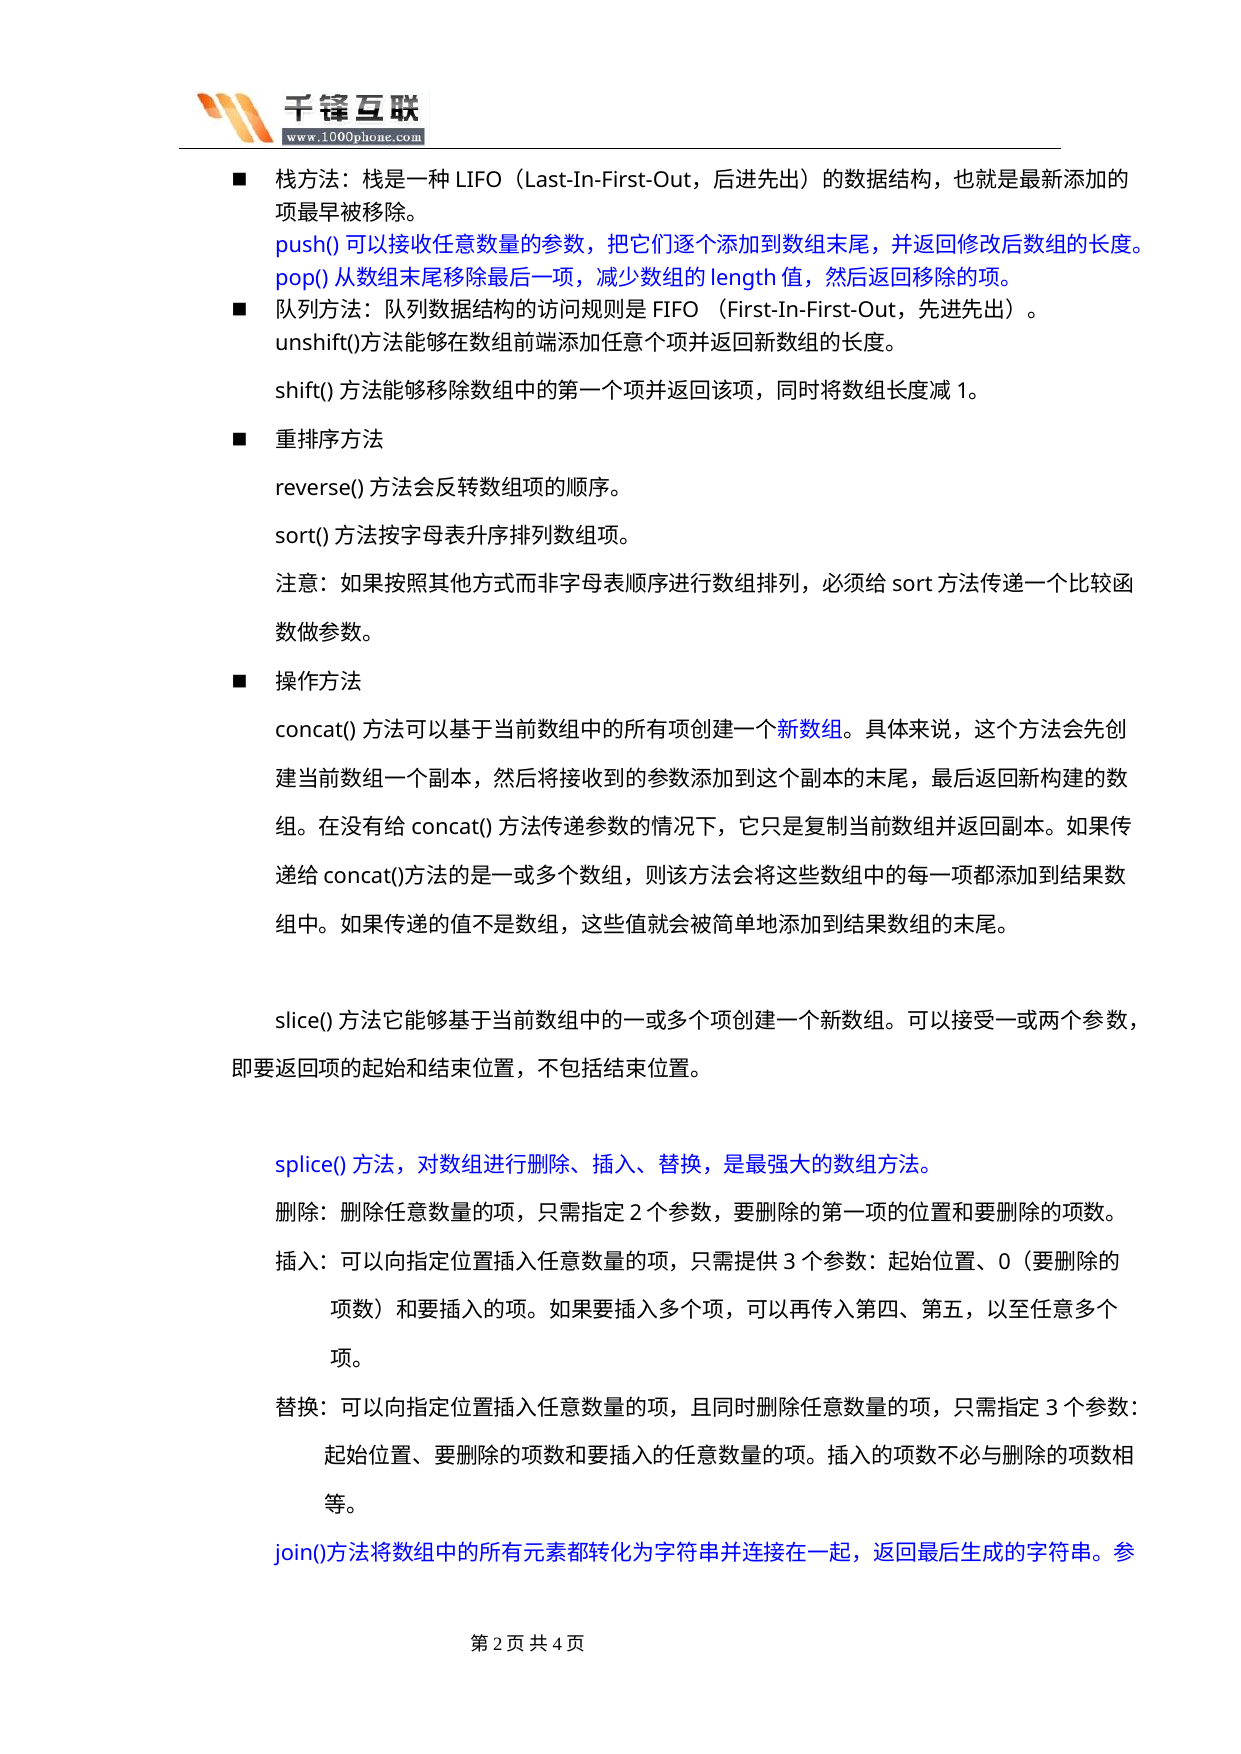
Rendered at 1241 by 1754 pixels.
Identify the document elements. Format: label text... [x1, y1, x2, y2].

list 操作方法 [231, 663, 1137, 696]
list concat() 方法可以基于当前数组中的所有项创建一个新数组。具体来说，这个方法会先创 建当前数组一个副本，然后将接收到的参数添加到这个副本的末尾，最后返回新构建的数 组。在没有给 concat() 方法传递参数的情况下，它只是复制当前数组并返回副本。如果传 递给concat()方法的是一或多个数组，则该方法会将这些数组中的每一项都添加到结果数 组中。如果传递的值不是数组，这些值就会被简单地添加到结果数组的末尾。 [231, 712, 1137, 939]
list 插入：可以向指定位置插入任意数量的项，只需提供 3 个参数：起始位置、0（要删除的 项数）和要插入的项。如果要插入多个项，可以再传入第四、第五，以至任意多个 项。 [231, 1243, 1137, 1373]
list splice() 方法，对数组进行删除、插入、替换，是最强大的数组方法。 [231, 1147, 1137, 1179]
list slice() 方法它能够基于当前数组中的一或多个项创建一个新数组。可以接受一或两个参 数，即要返回项的起始和结束位置，不包括结束位置。 [231, 1002, 1137, 1083]
list push() 可以接收任意数量的参数，把它们逐个添加到数组末尾，并返回修改后数组的长度。 [231, 227, 1137, 259]
list 注意：如果按照其他方式而非字母表顺序进行数组排列，必须给sort方法传递一个比较函 数做参数。 [231, 566, 1137, 647]
list 队列方法：队列数据结构的访问规则是 FIFO （First-In-First-Out，先进先出）。 [231, 292, 1137, 324]
list 删除：删除任意数量的项，只需指定2个参数，要删除的第一项的位置和要删除的项数。 [231, 1195, 1137, 1228]
list 重排序方法 [231, 421, 1137, 454]
list 栈方法：栈是一种 LIFO（Last-In-First-Out，后进先出）的数据结构，也就是最新添加的项最早被移除。 [231, 162, 1137, 227]
list join()方法将数组中的所有元素都转化为字符串并连接在一起，返回最后生成的字符串。参 数为数组项之间的连接符号。 [231, 1535, 1137, 1568]
list sort() 方法按字母表升序排列数组项。 [231, 518, 1137, 550]
list 替换：可以向指定位置插入任意数量的项，且同时删除任意数量的项，只需指定 3 个参数： 起始位置、要删除的项数和要插入的任意数量的项。插入的项数不必与删除的项数相 等。 [231, 1389, 1137, 1519]
list reverse() 方法会反转数组项的顺序。 [231, 469, 1137, 502]
list unshift()方法能够在数组前端添加任意个项并返回新数组的长度。 [231, 324, 1137, 357]
list shift() 方法能够移除数组中的第一个项并返回该项，同时将数组长度减 1。 [231, 373, 1137, 405]
list pop() 从数组末尾移除最后一项，减少数组的length值，然后返回移除的项。 [231, 259, 1137, 292]
picture [192, 90, 430, 146]
